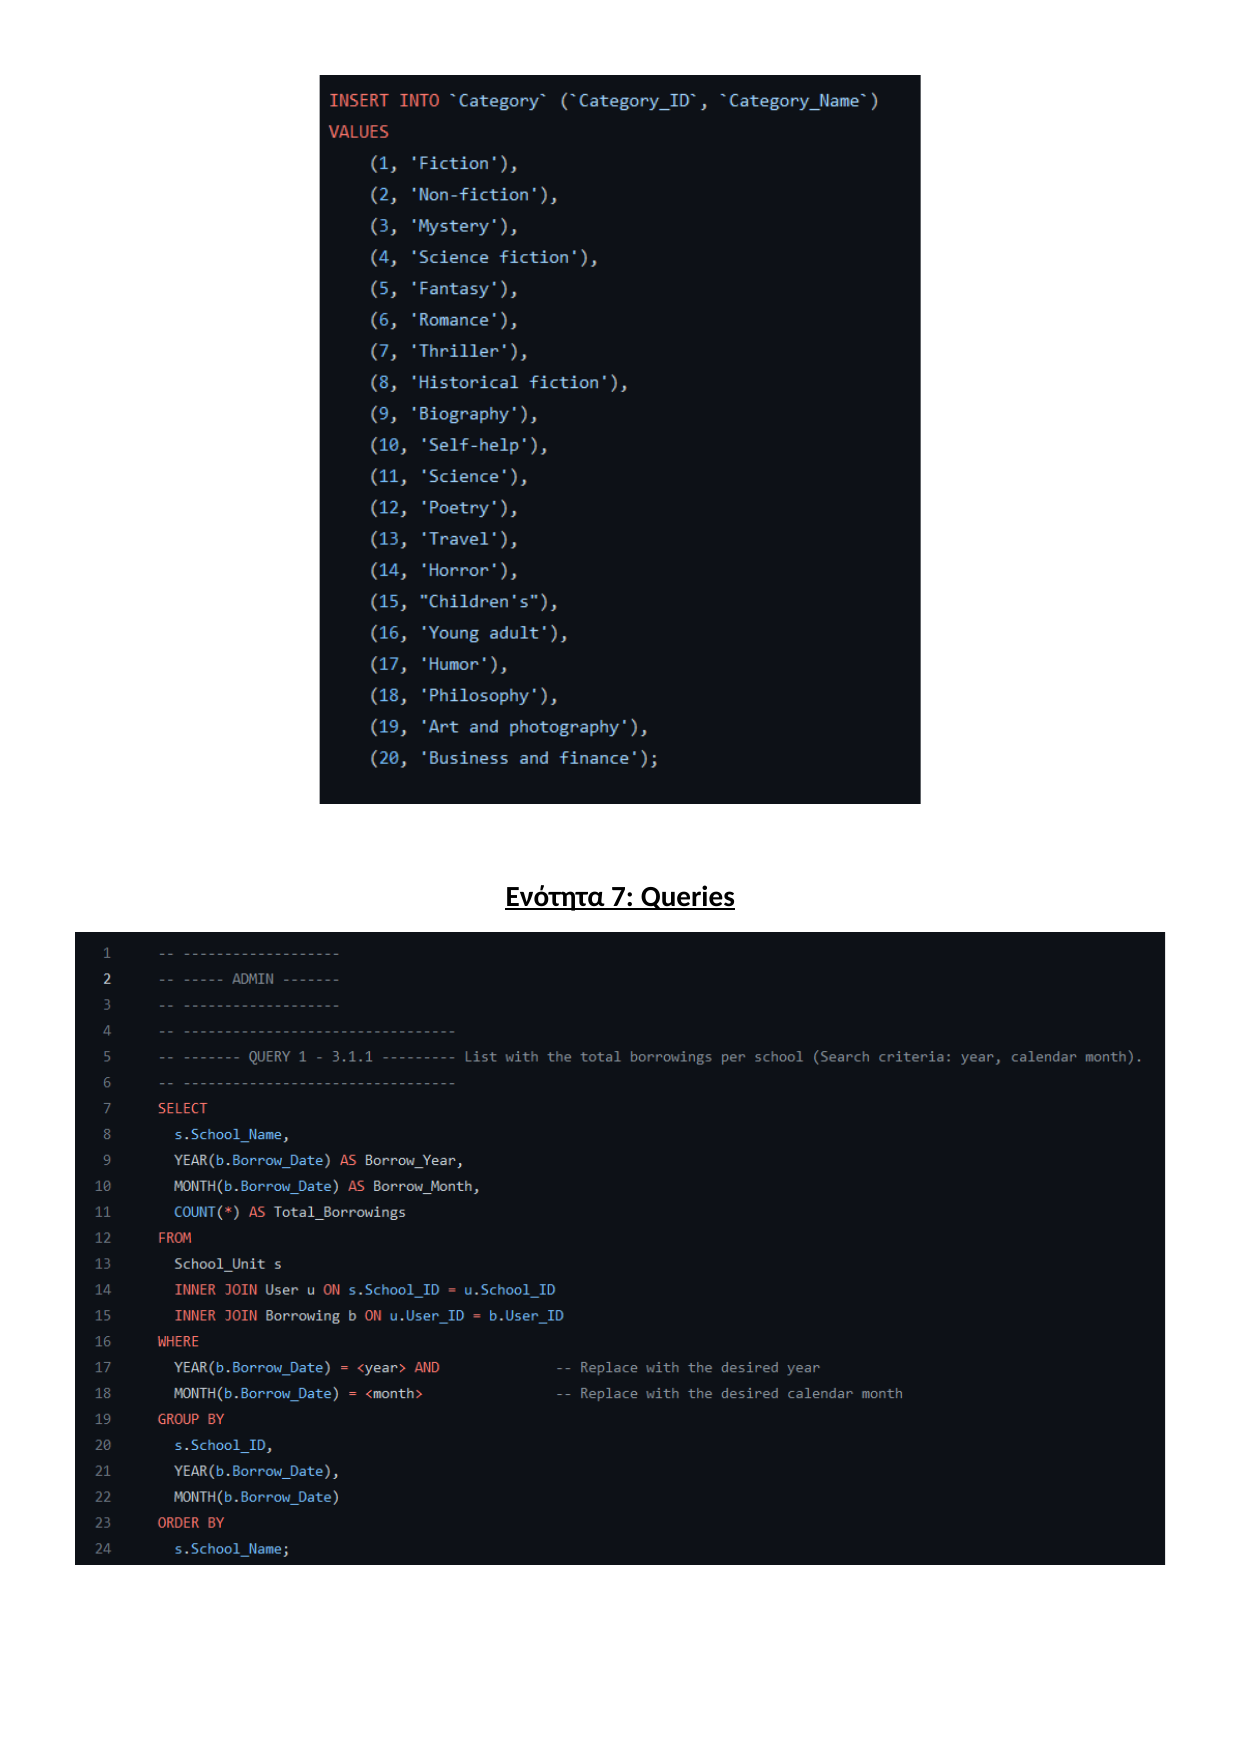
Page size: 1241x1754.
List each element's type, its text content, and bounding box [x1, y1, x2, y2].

text Ενότητα 7: Queries [75, 878, 1165, 913]
picture [75, 932, 1166, 1565]
picture [319, 75, 921, 804]
